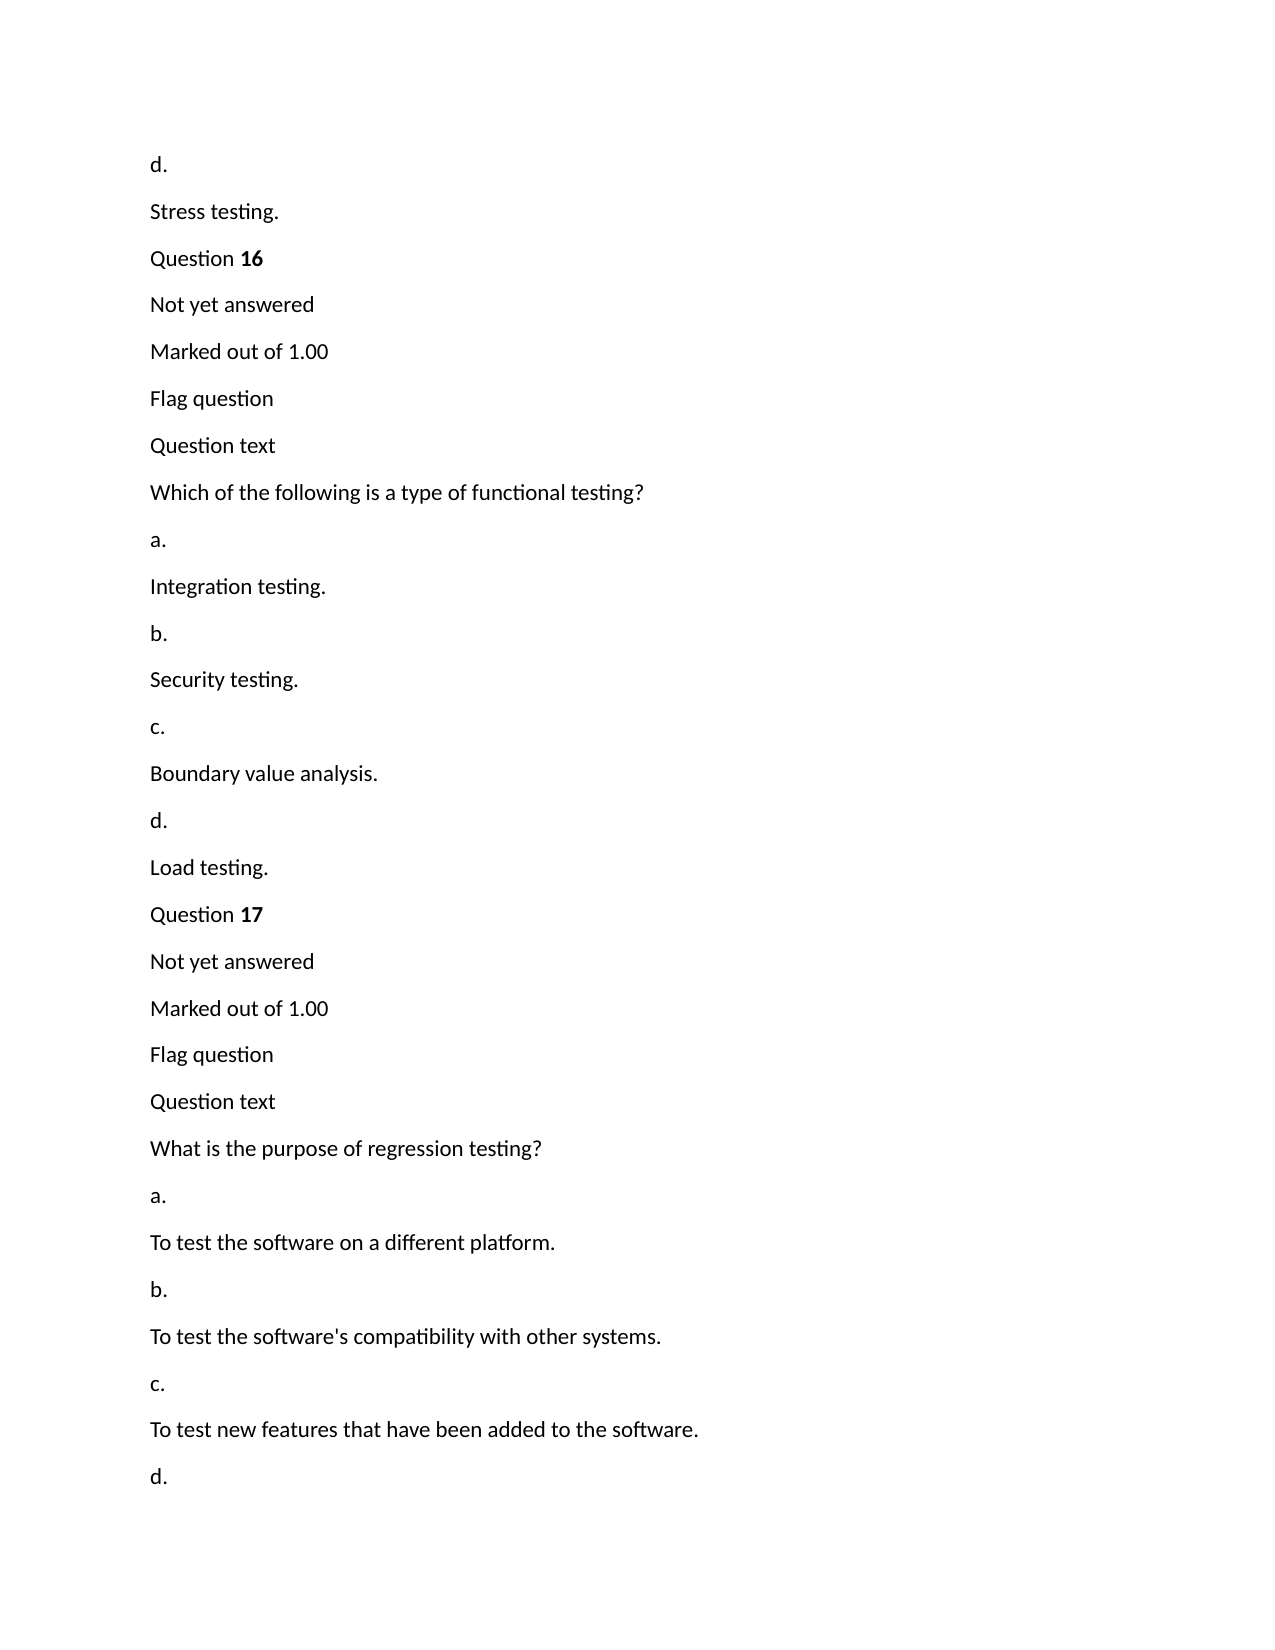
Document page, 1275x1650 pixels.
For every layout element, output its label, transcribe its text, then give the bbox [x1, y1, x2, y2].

text a. [150, 1181, 1125, 1209]
text d. [150, 806, 1125, 834]
text Security testing. [150, 666, 1125, 694]
text Marked out of 1.00 [150, 994, 1125, 1022]
text d. [150, 150, 1125, 178]
text Not yet answered [150, 947, 1125, 975]
text Which of the following is a type of functional testing? [150, 478, 1125, 506]
text Question 16 [150, 244, 1125, 272]
text c. [150, 712, 1125, 741]
text To test new features that have been added to the software. [150, 1416, 1125, 1444]
text Load testing. [150, 853, 1125, 881]
text Stress testing. [150, 197, 1125, 225]
text b. [150, 619, 1125, 647]
text Flag question [150, 384, 1125, 412]
text To test the software's compatibility with other systems. [150, 1322, 1125, 1350]
text Integration testing. [150, 572, 1125, 600]
text b. [150, 1275, 1125, 1303]
text Question text [150, 1087, 1125, 1116]
text Question text [150, 431, 1125, 459]
text d. [150, 1462, 1125, 1491]
text Not yet answered [150, 291, 1125, 319]
text What is the purpose of regression testing? [150, 1134, 1125, 1162]
text c. [150, 1369, 1125, 1397]
text Question 17 [150, 900, 1125, 928]
text Marked out of 1.00 [150, 337, 1125, 366]
text To test the software on a different platform. [150, 1228, 1125, 1256]
text Boundary value analysis. [150, 759, 1125, 787]
text a. [150, 525, 1125, 553]
text Flag question [150, 1041, 1125, 1069]
